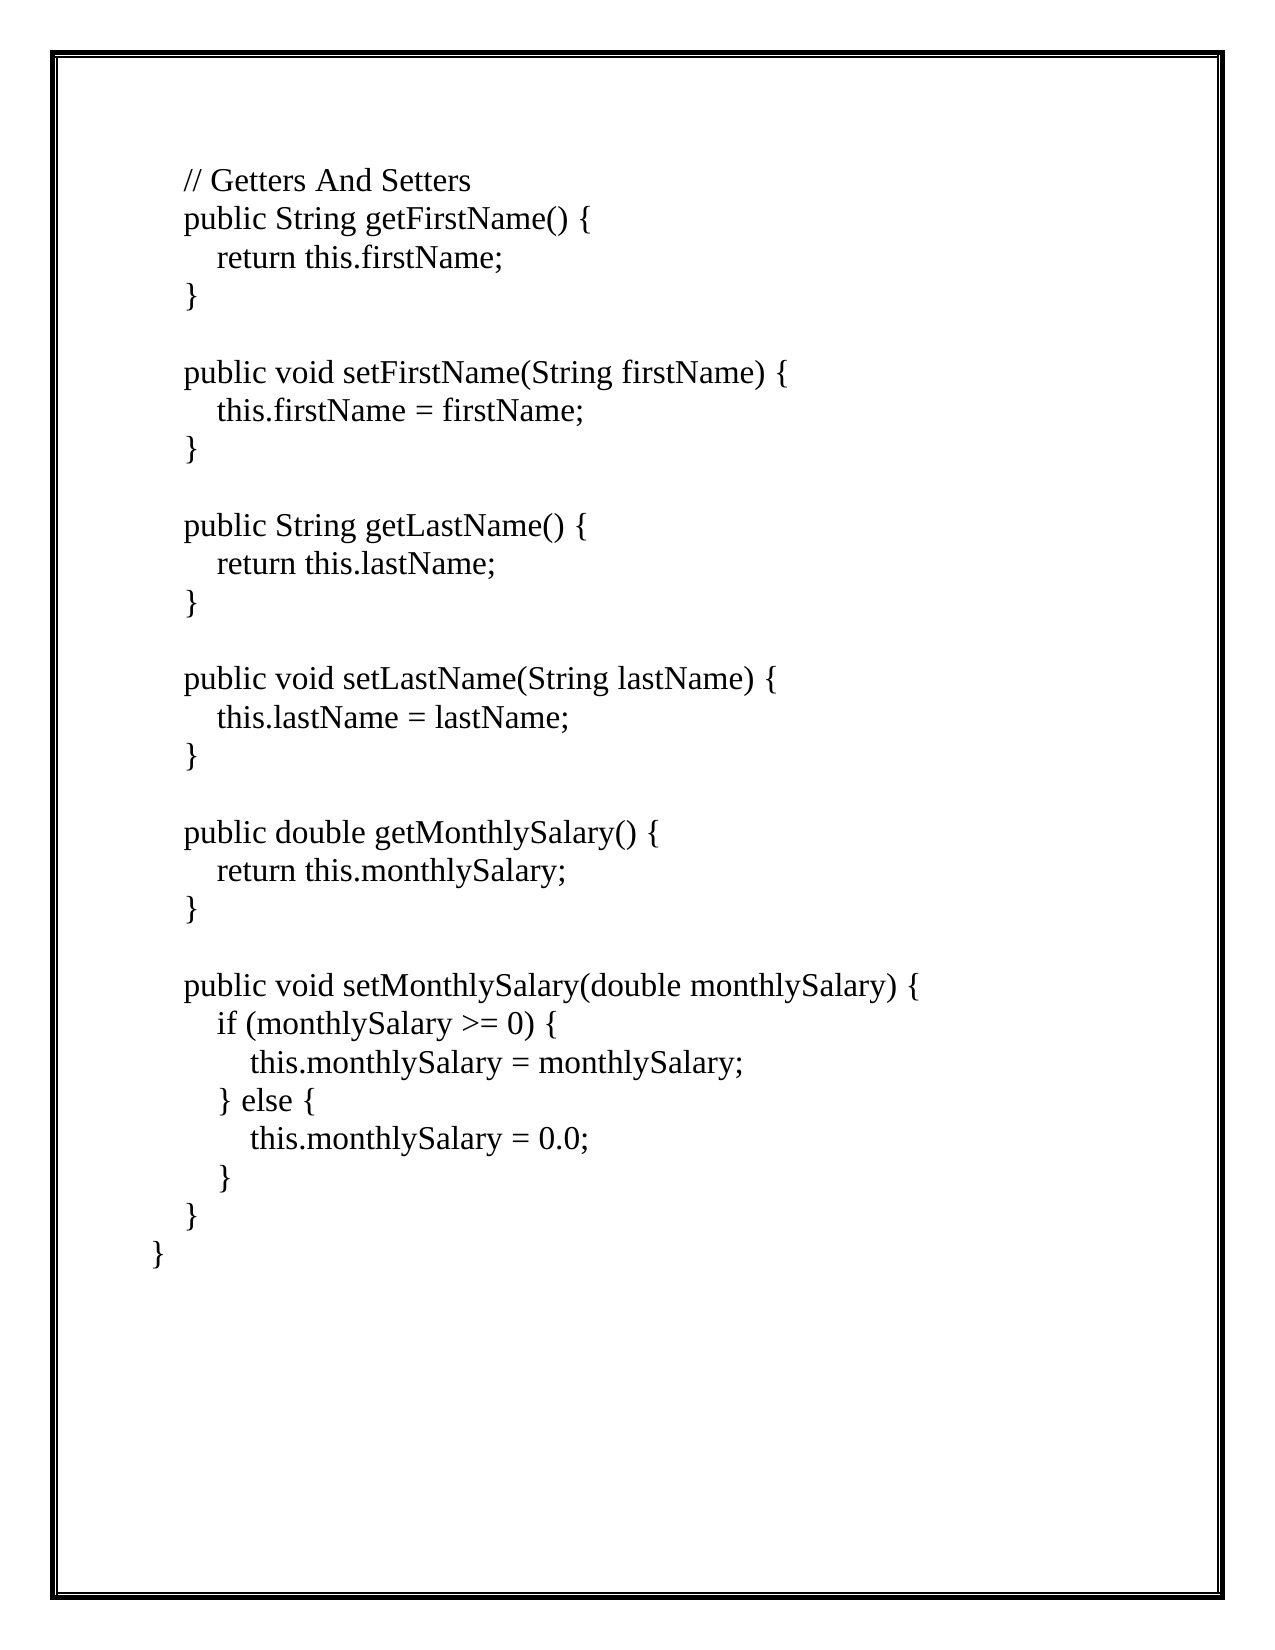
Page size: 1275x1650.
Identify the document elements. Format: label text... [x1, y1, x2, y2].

text } [150, 1233, 1200, 1272]
text // Getters And Setters [150, 160, 1200, 198]
text this.lastName = lastName; [150, 697, 1200, 735]
text } [150, 1157, 1200, 1195]
text } else { [150, 1080, 1200, 1118]
text public String getLastName() { [150, 505, 1200, 543]
text } [150, 582, 1200, 620]
text this.monthlySalary = monthlySalary; [150, 1042, 1200, 1080]
text } [150, 735, 1200, 773]
text public void setMonthlySalary(double monthlySalary) { [150, 965, 1200, 1003]
text } [150, 1195, 1200, 1233]
text public void setFirstName(String firstName) { [150, 352, 1200, 390]
text } [150, 888, 1200, 927]
text return this.lastName; [150, 543, 1200, 582]
text } [150, 428, 1200, 467]
text public String getFirstName() { [150, 198, 1200, 237]
text return this.firstName; [150, 237, 1200, 275]
text return this.monthlySalary; [150, 850, 1200, 888]
text public void setLastName(String lastName) { [150, 658, 1200, 697]
text this.monthlySalary = 0.0; [150, 1118, 1200, 1157]
text public double getMonthlySalary() { [150, 812, 1200, 850]
text } [150, 275, 1200, 313]
text this.firstName = firstName; [150, 390, 1200, 428]
text if (monthlySalary >= 0) { [150, 1003, 1200, 1042]
